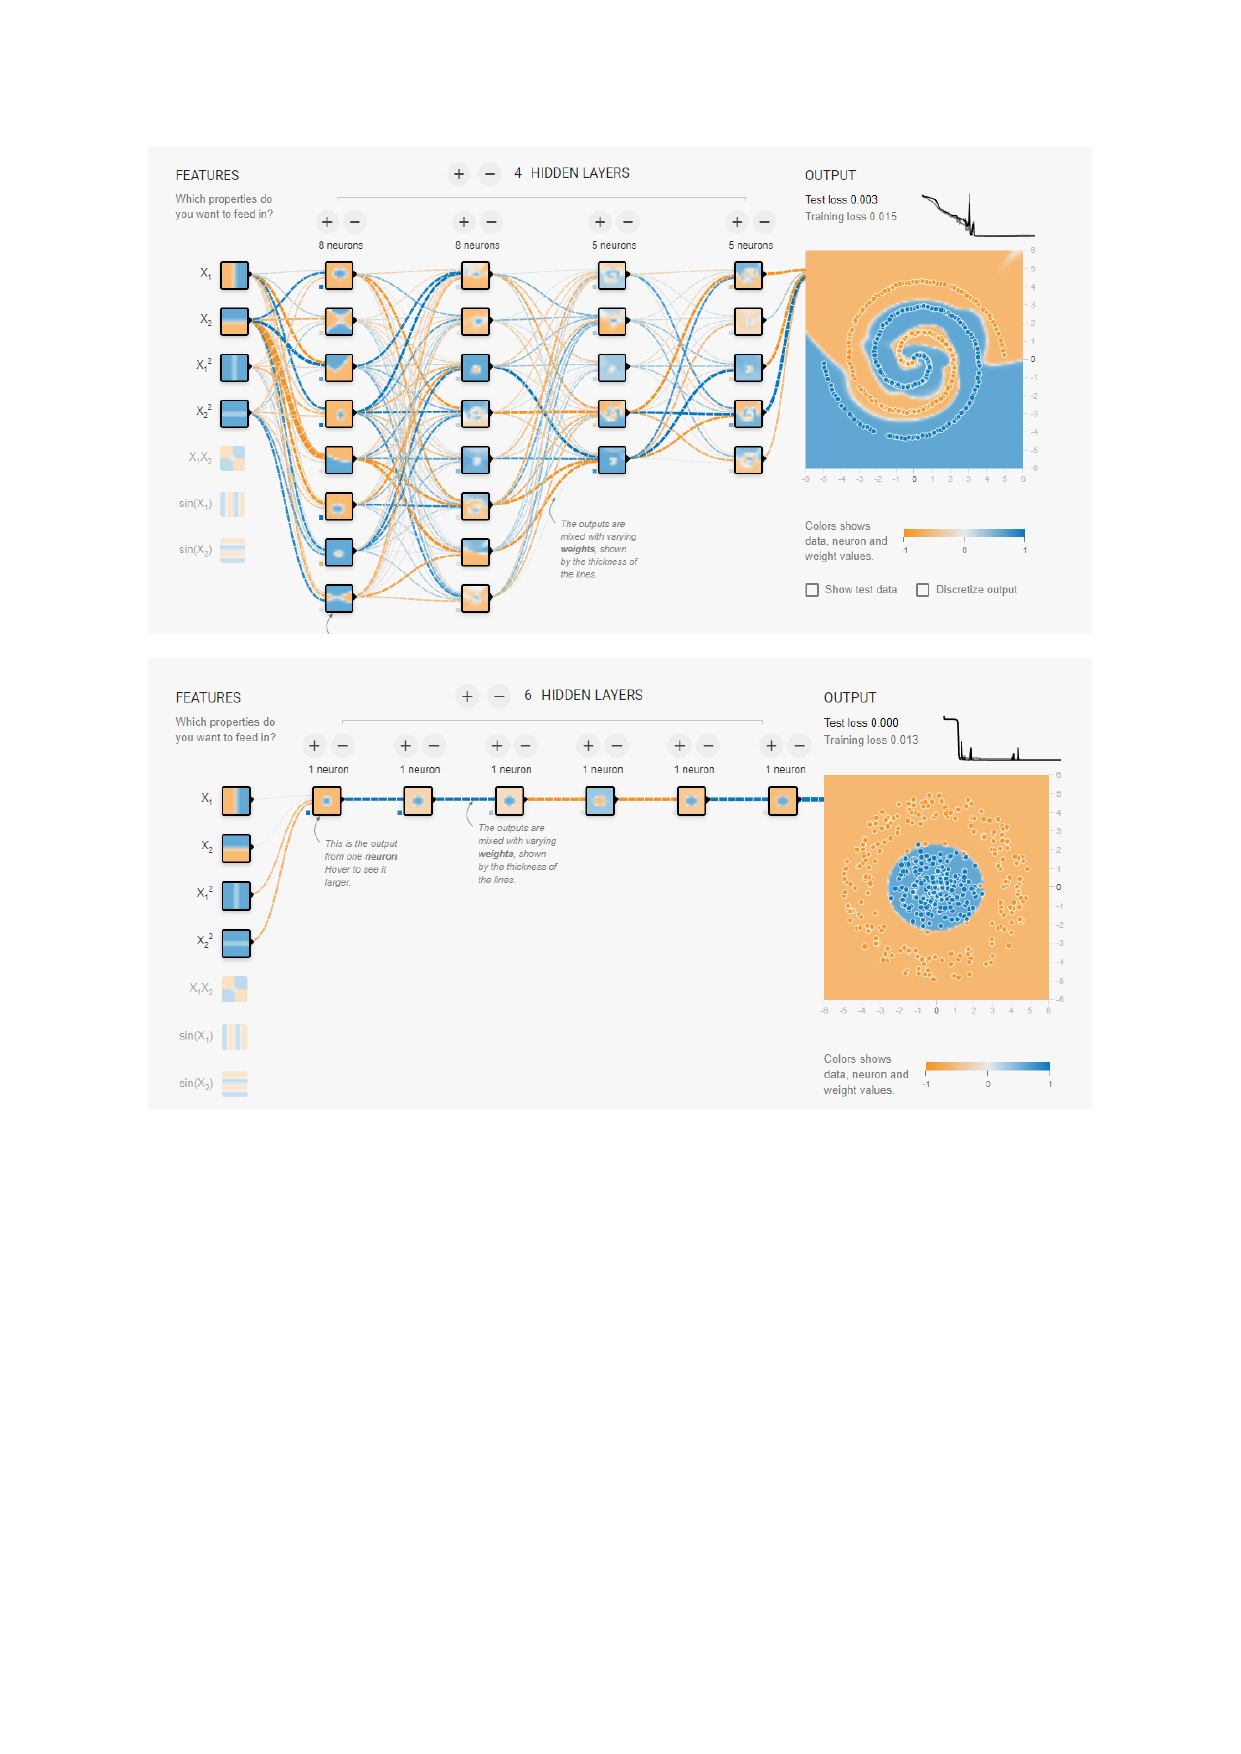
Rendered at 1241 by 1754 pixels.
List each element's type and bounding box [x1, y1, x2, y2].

picture [147, 658, 1093, 1109]
picture [147, 147, 1093, 634]
